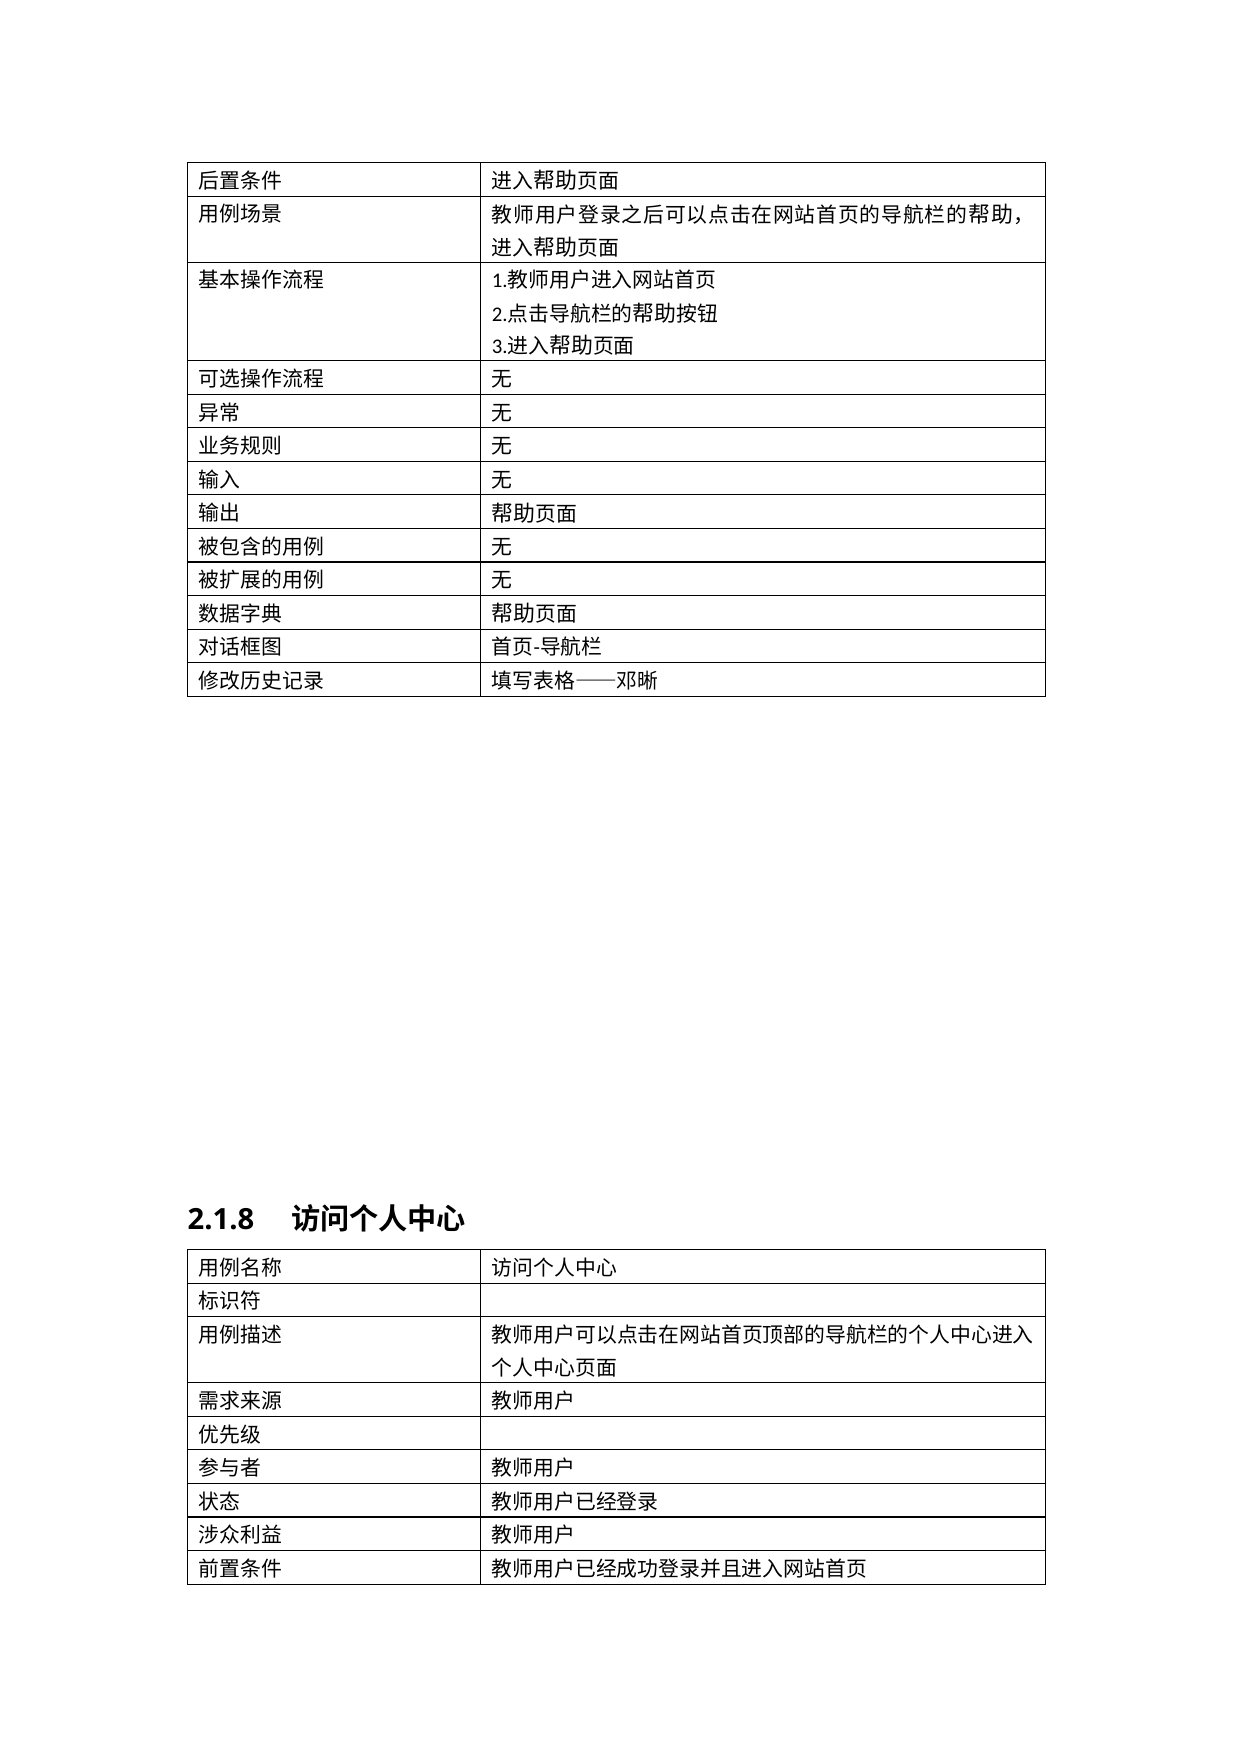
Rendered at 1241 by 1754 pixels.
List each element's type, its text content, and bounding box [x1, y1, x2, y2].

table_cell 基本操作流程 [188, 263, 480, 360]
table_cell 前置条件 [188, 1551, 480, 1583]
table_cell 帮助页面 [481, 596, 1045, 628]
table_cell 输出 [188, 495, 480, 528]
table_cell 教师用户可以点击在网站首页顶部的导航栏的个人中心进入个人中心页面 [481, 1317, 1045, 1382]
table_cell 帮助页面 [481, 495, 1045, 528]
table_cell 教师用户 [481, 1383, 1045, 1416]
table_cell 被扩展的用例 [188, 563, 480, 595]
table_cell [481, 1417, 1045, 1449]
table_cell 教师用户 [481, 1518, 1045, 1550]
table_cell 无 [481, 462, 1045, 494]
table_cell 输入 [188, 462, 480, 494]
text 访问个人中心 [187, 1184, 1053, 1249]
table_cell 1.教师用户进入网站首页 2.点击导航栏的帮助按钮 3.进入帮助页面 [481, 263, 1045, 360]
table_header 用例名称 [188, 1250, 480, 1283]
table_cell 无 [481, 361, 1045, 394]
table_cell 需求来源 [188, 1383, 480, 1416]
table_cell 无 [481, 563, 1045, 595]
table_cell 优先级 [188, 1417, 480, 1449]
table_cell 无 [481, 529, 1045, 561]
table_header 访问个人中心 [481, 1250, 1045, 1283]
table_cell 无 [481, 428, 1045, 461]
table_cell 参与者 [188, 1450, 480, 1483]
table_cell 数据字典 [188, 596, 480, 628]
table_cell 首页-导航栏 [481, 630, 1045, 662]
table_cell 教师用户 [481, 1450, 1045, 1483]
table_cell 进入帮助页面 [481, 163, 1045, 196]
table_cell 填写表格——邓晰 [481, 663, 1045, 696]
table_cell 教师用户已经登录 [481, 1484, 1045, 1516]
table_cell 对话框图 [188, 630, 480, 662]
table_cell 后置条件 [188, 163, 480, 196]
table_cell 标识符 [188, 1284, 480, 1316]
table_cell 业务规则 [188, 428, 480, 461]
table_cell 状态 [188, 1484, 480, 1516]
table_cell 异常 [188, 395, 480, 427]
table_cell 无 [481, 395, 1045, 427]
table_cell 教师用户登录之后可以点击在网站首页的导航栏的帮助，进入帮助页面 [481, 197, 1045, 262]
table_cell 可选操作流程 [188, 361, 480, 394]
table_cell [481, 1284, 1045, 1316]
table_cell 被包含的用例 [188, 529, 480, 561]
table_cell 涉众利益 [188, 1518, 480, 1550]
table_cell 用例描述 [188, 1317, 480, 1382]
table_cell 教师用户已经成功登录并且进入网站首页 [481, 1551, 1045, 1583]
table_cell 修改历史记录 [188, 663, 480, 696]
table_cell 用例场景 [188, 197, 480, 262]
